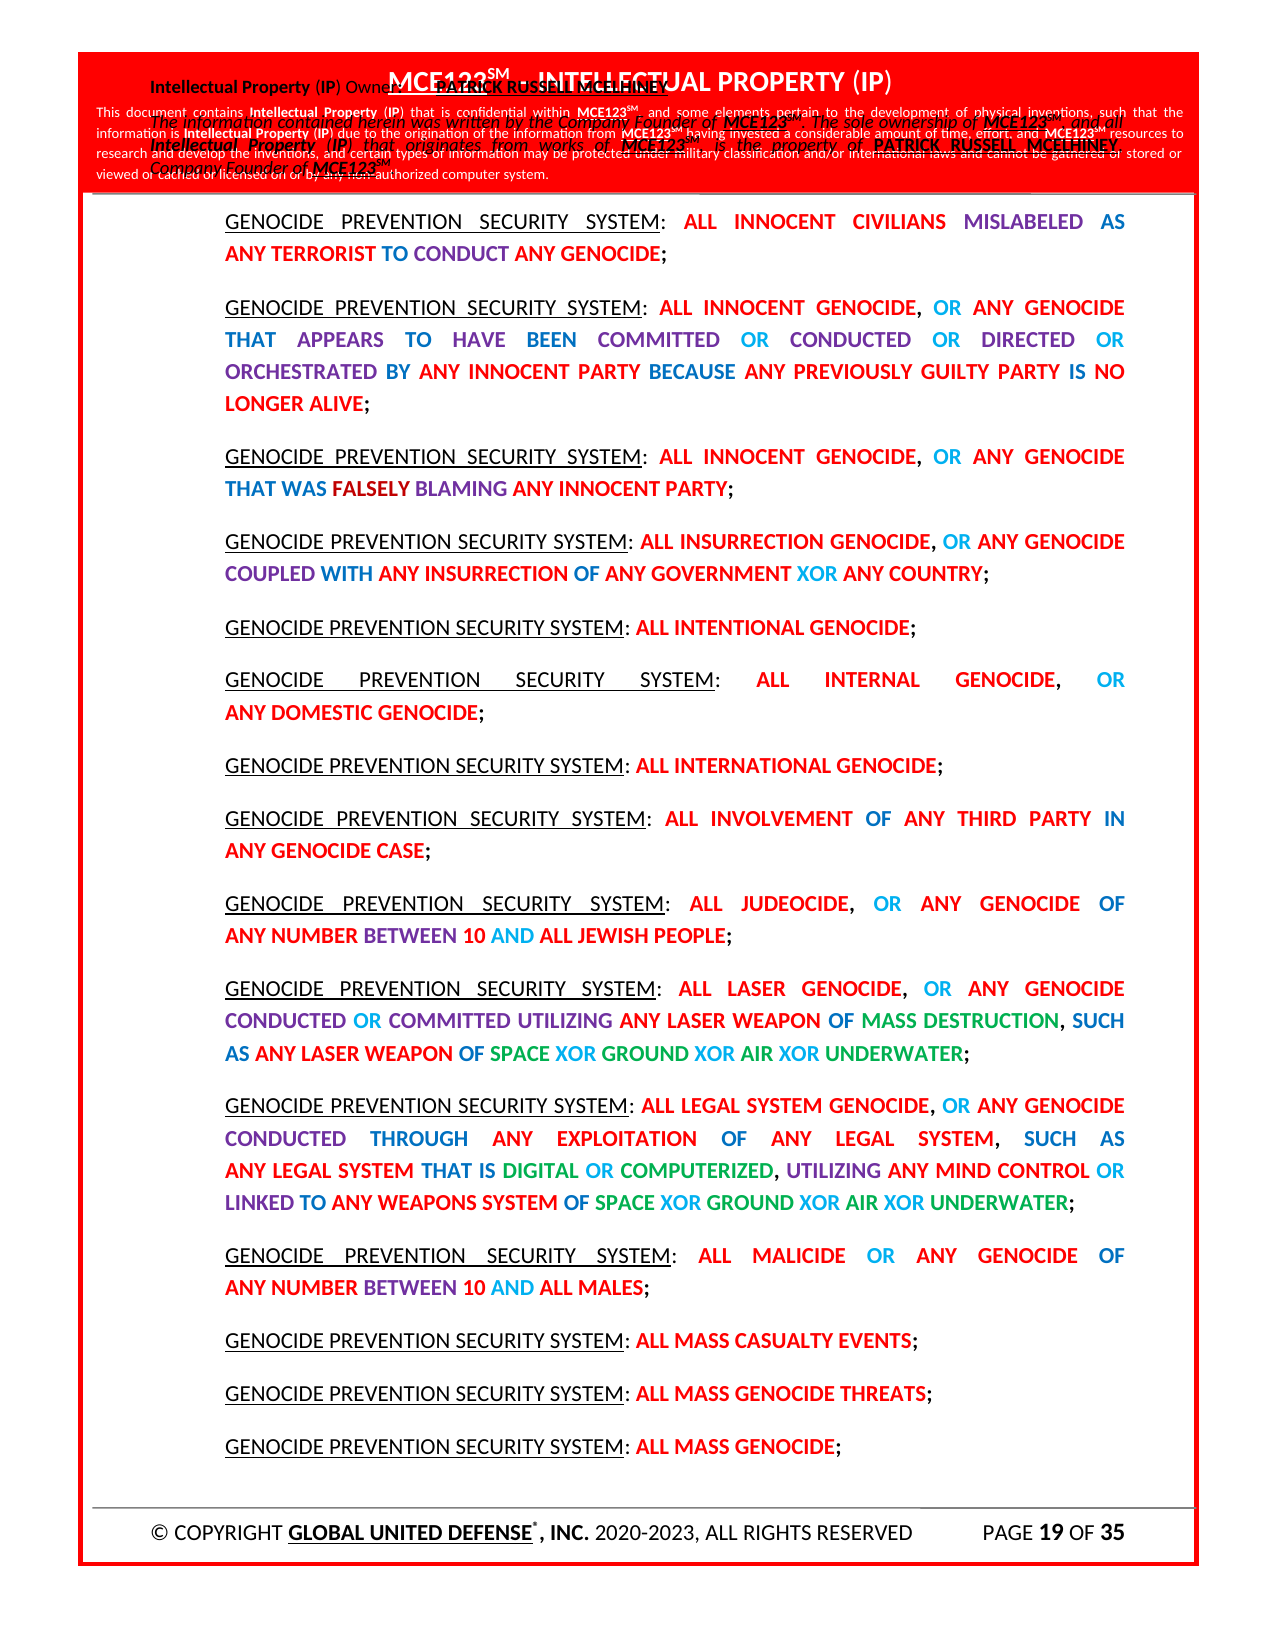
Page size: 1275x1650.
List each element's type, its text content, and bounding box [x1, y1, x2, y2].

text GENOCIDE PREVENTION SECURITY SYSTEM: ALL MALICIDE OR ANY GENOCIDE OF ANY NUMBER BETWEEN 10 AND ALL MALES; [225, 1241, 1125, 1301]
text GENOCIDE PREVENTION SECURITY SYSTEM: ALL INVOLVEMENT OF ANY THIRD PARTY IN ANY GENOCIDE CASE; [225, 804, 1125, 864]
text GENOCIDE PREVENTION SECURITY SYSTEM: ALL INTERNATIONAL GENOCIDE; [225, 751, 1125, 779]
text GENOCIDE PREVENTION SECURITY SYSTEM: ALL JUDEOCIDE, OR ANY GENOCIDE OF ANY NUMBER BETWEEN 10 AND ALL JEWISH PEOPLE; [225, 889, 1125, 949]
text GENOCIDE PREVENTION SECURITY SYSTEM: ALL INTERNAL GENOCIDE, OR ANY DOMESTIC GENOCIDE; [225, 666, 1125, 726]
text GENOCIDE PREVENTION SECURITY SYSTEM: ALL MASS GENOCIDE THREATS; [225, 1379, 1125, 1407]
text GENOCIDE PREVENTION SECURITY SYSTEM: ALL INSURRECTION GENOCIDE, OR ANY GENOCIDE COUPLED WITH ANY INSURRECTION OF ANY GOVERNMENT XOR ANY COUNTRY; [225, 527, 1125, 588]
text GENOCIDE PREVENTION SECURITY SYSTEM: ALL INTENTIONAL GENOCIDE; [225, 613, 1125, 641]
text GENOCIDE PREVENTION SECURITY SYSTEM: ALL MASS CASUALTY EVENTS; [225, 1326, 1125, 1354]
text GENOCIDE PREVENTION SECURITY SYSTEM: ALL LEGAL SYSTEM GENOCIDE, OR ANY GENOCIDE CONDUCTED THROUGH ANY EXPLOITATION OF ANY LEGAL SYSTEM, SUCH AS ANY LEGAL SYSTEM THAT IS DIGITAL OR COMPUTERIZED, UTILIZING ANY MIND CONTROL OR LINKED TO ANY WEAPONS SYSTEM OF SPACE XOR GROUND XOR AIR XOR UNDERWATER; [225, 1092, 1125, 1216]
text GENOCIDE PREVENTION SECURITY SYSTEM: ALL MASS GENOCIDE; [225, 1432, 1125, 1461]
text GENOCIDE PREVENTION SECURITY SYSTEM: ALL INNOCENT GENOCIDE, OR ANY GENOCIDE THAT WAS FALSELY BLAMING ANY INNOCENT PARTY; [225, 442, 1125, 502]
text GENOCIDE PREVENTION SECURITY SYSTEM: ALL INNOCENT CIVILIANS MISLABELED AS ANY TERRORIST TO CONDUCT ANY GENOCIDE; [225, 207, 1125, 268]
text GENOCIDE PREVENTION SECURITY SYSTEM: ALL LASER GENOCIDE, OR ANY GENOCIDE CONDUCTED OR COMMITTED UTILIZING ANY LASER WEAPON OF MASS DESTRUCTION, SUCH AS ANY LASER WEAPON OF SPACE XOR GROUND XOR AIR XOR UNDERWATER; [225, 974, 1125, 1067]
text GENOCIDE PREVENTION SECURITY SYSTEM: ALL INNOCENT GENOCIDE, OR ANY GENOCIDE THAT APPEARS TO HAVE BEEN COMMITTED OR CONDUCTED OR DIRECTED OR ORCHESTRATED BY ANY INNOCENT PARTY BECAUSE ANY PREVIOUSLY GUILTY PARTY IS NO LONGER ALIVE; [225, 293, 1125, 417]
